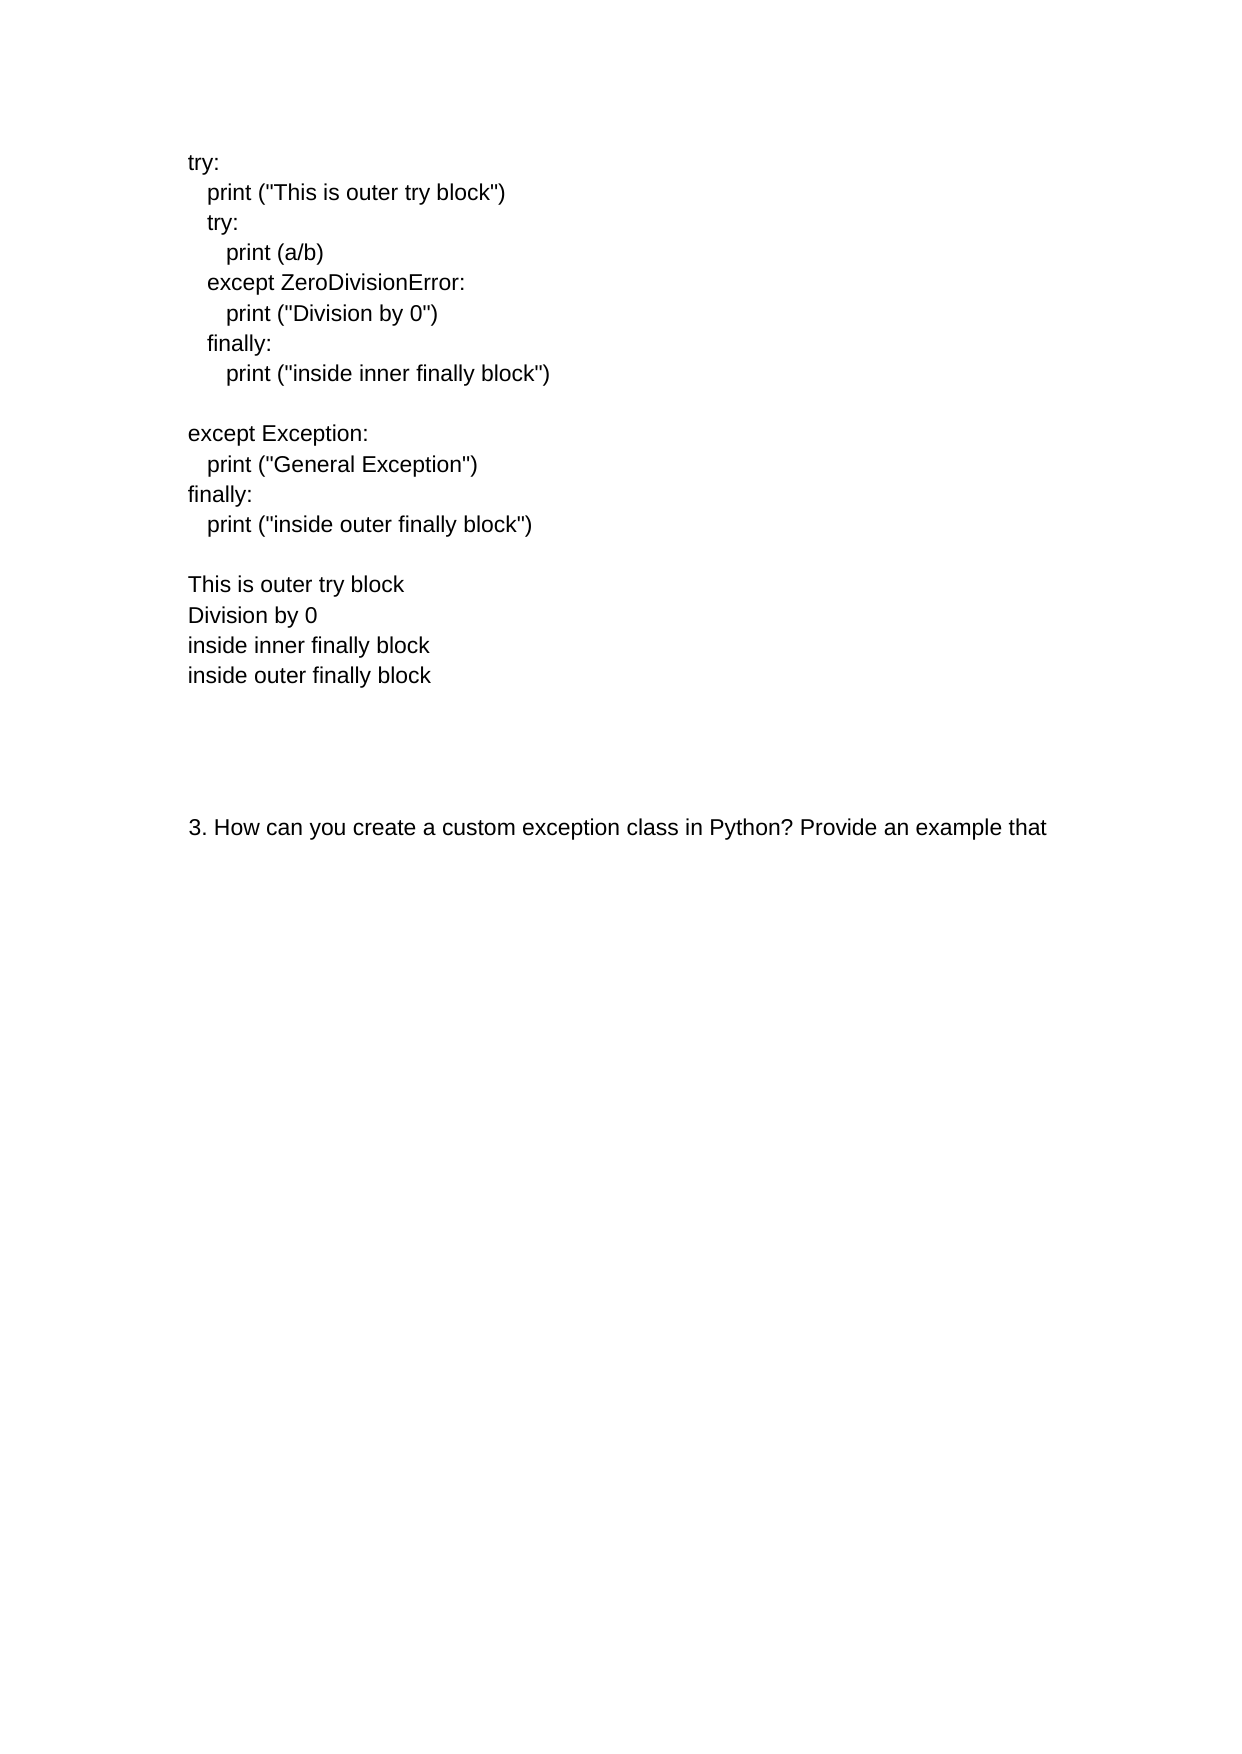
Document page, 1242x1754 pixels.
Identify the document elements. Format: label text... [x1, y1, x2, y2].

text print (a/b) [188, 239, 1094, 266]
text finally: [188, 330, 1094, 356]
text finally: [188, 481, 1094, 507]
text print ("This is outer try block") [188, 179, 1094, 205]
text print ("General Exception") [188, 451, 1094, 477]
text This is outer try block [188, 571, 1094, 598]
text inside inner finally block [188, 632, 1094, 658]
text print ("inside outer finally block") [188, 511, 1094, 537]
text inside outer finally block [188, 662, 1094, 688]
text print ("inside inner finally block") [188, 360, 1094, 386]
text except ZeroDivisionError: [188, 269, 1094, 296]
text except Exception: [188, 420, 1094, 447]
text Division by 0 [188, 602, 1094, 628]
text print ("Division by 0") [188, 299, 1094, 326]
text 3. How can you create a custom exception class in Python? Provide an example that demonstrates its usage. [188, 814, 1091, 840]
text try: [188, 148, 1094, 175]
text try: [188, 209, 1094, 235]
